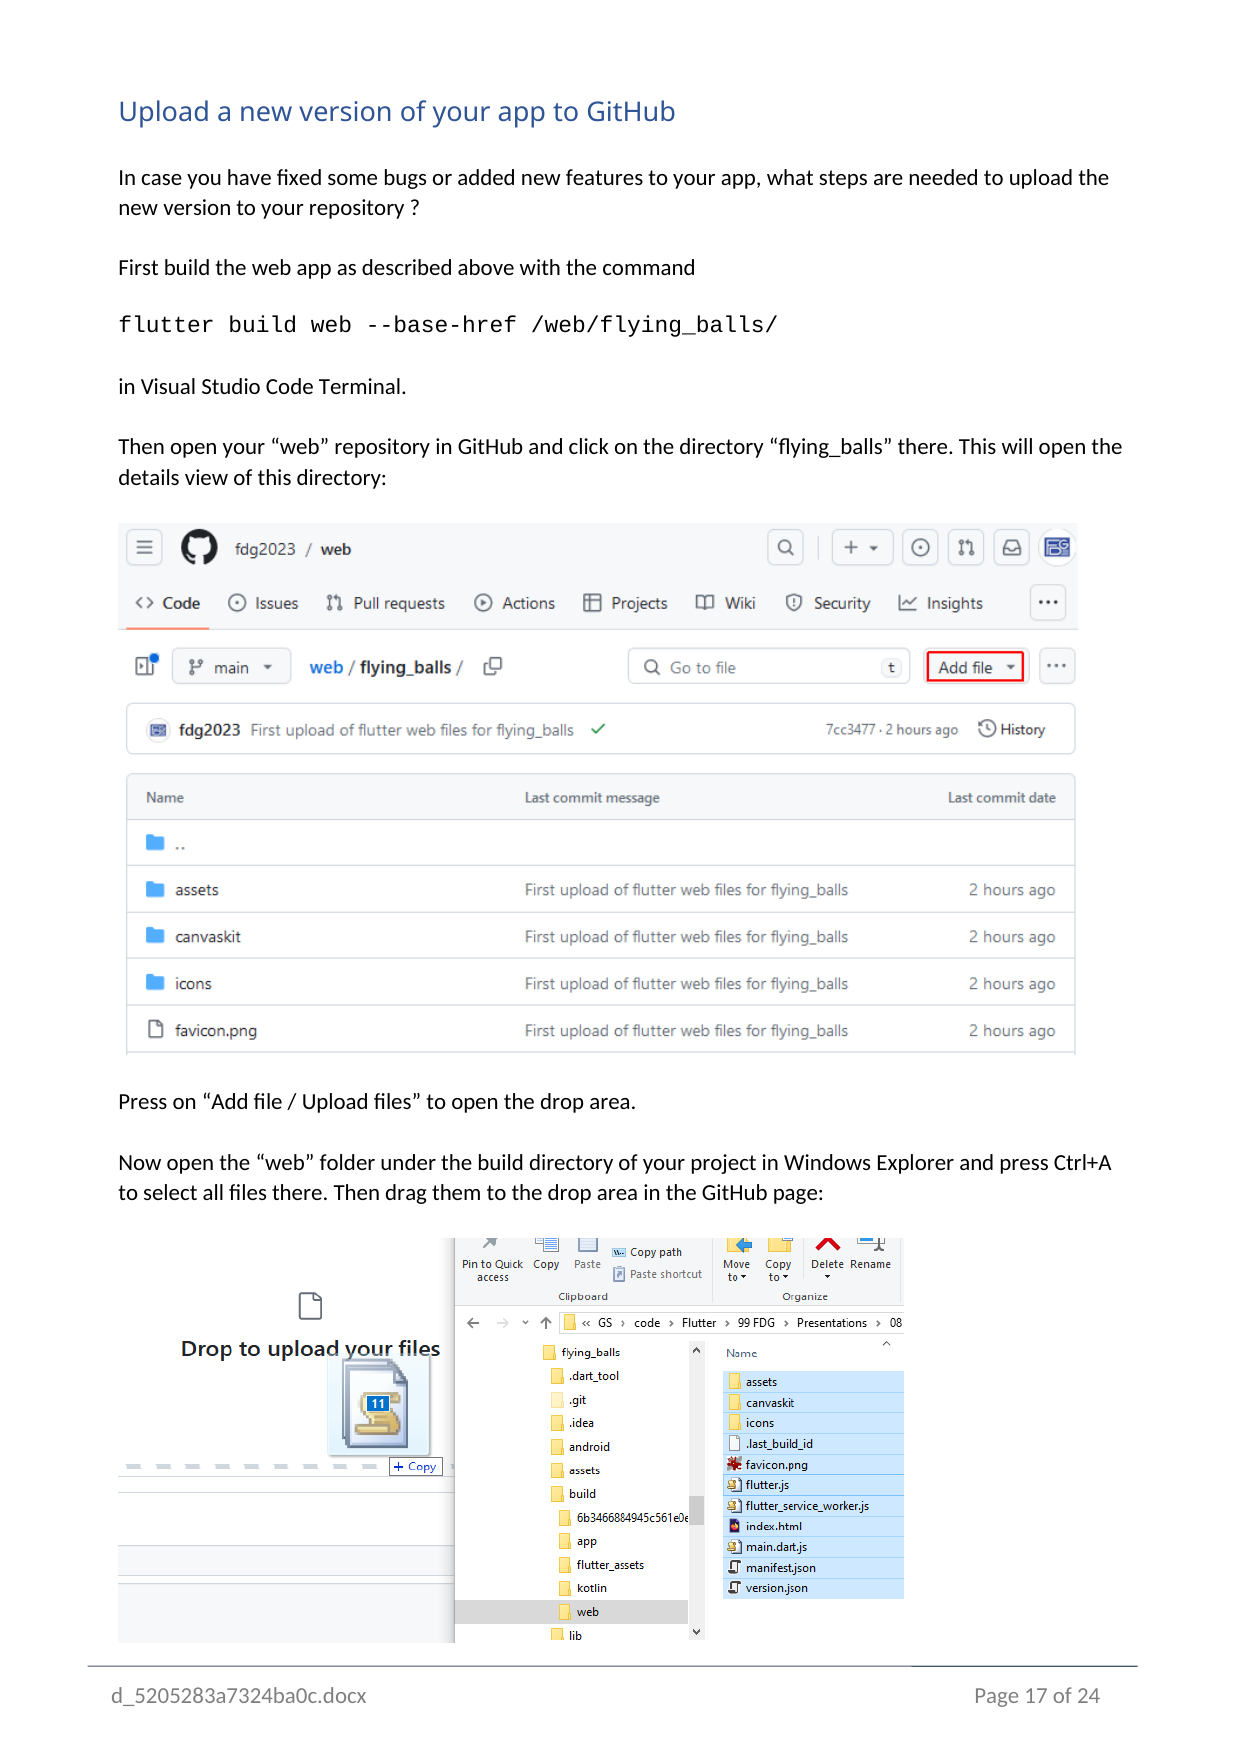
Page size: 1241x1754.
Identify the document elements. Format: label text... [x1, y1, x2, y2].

text First build the web app as described above with the command [118, 253, 1137, 281]
picture [118, 1238, 904, 1643]
subtitle Upload a new version of your app to GitHub [118, 93, 1137, 130]
text In case you have fixed some bugs or added new features to your app, what steps are needed to upload the new version to your repository ? [118, 163, 1137, 221]
picture [118, 523, 1078, 1055]
text in Visual Studio Code Terminal. [118, 372, 1137, 400]
text Now open the “web” folder under the build directory of your project in Windows Explorer and press Ctrl+A to select all files there. Then drag them to the drop area in the GitHub page: [118, 1148, 1137, 1206]
text Then open your “web” repository in GitHub and click on the directory “flying_balls” there. This will open the details view of this directory: [118, 432, 1137, 491]
text flutter build web --base-href /web/flying_balls/ [118, 314, 1137, 340]
text Press on “Add file / Upload files” to open the drop area. [118, 1087, 1137, 1115]
